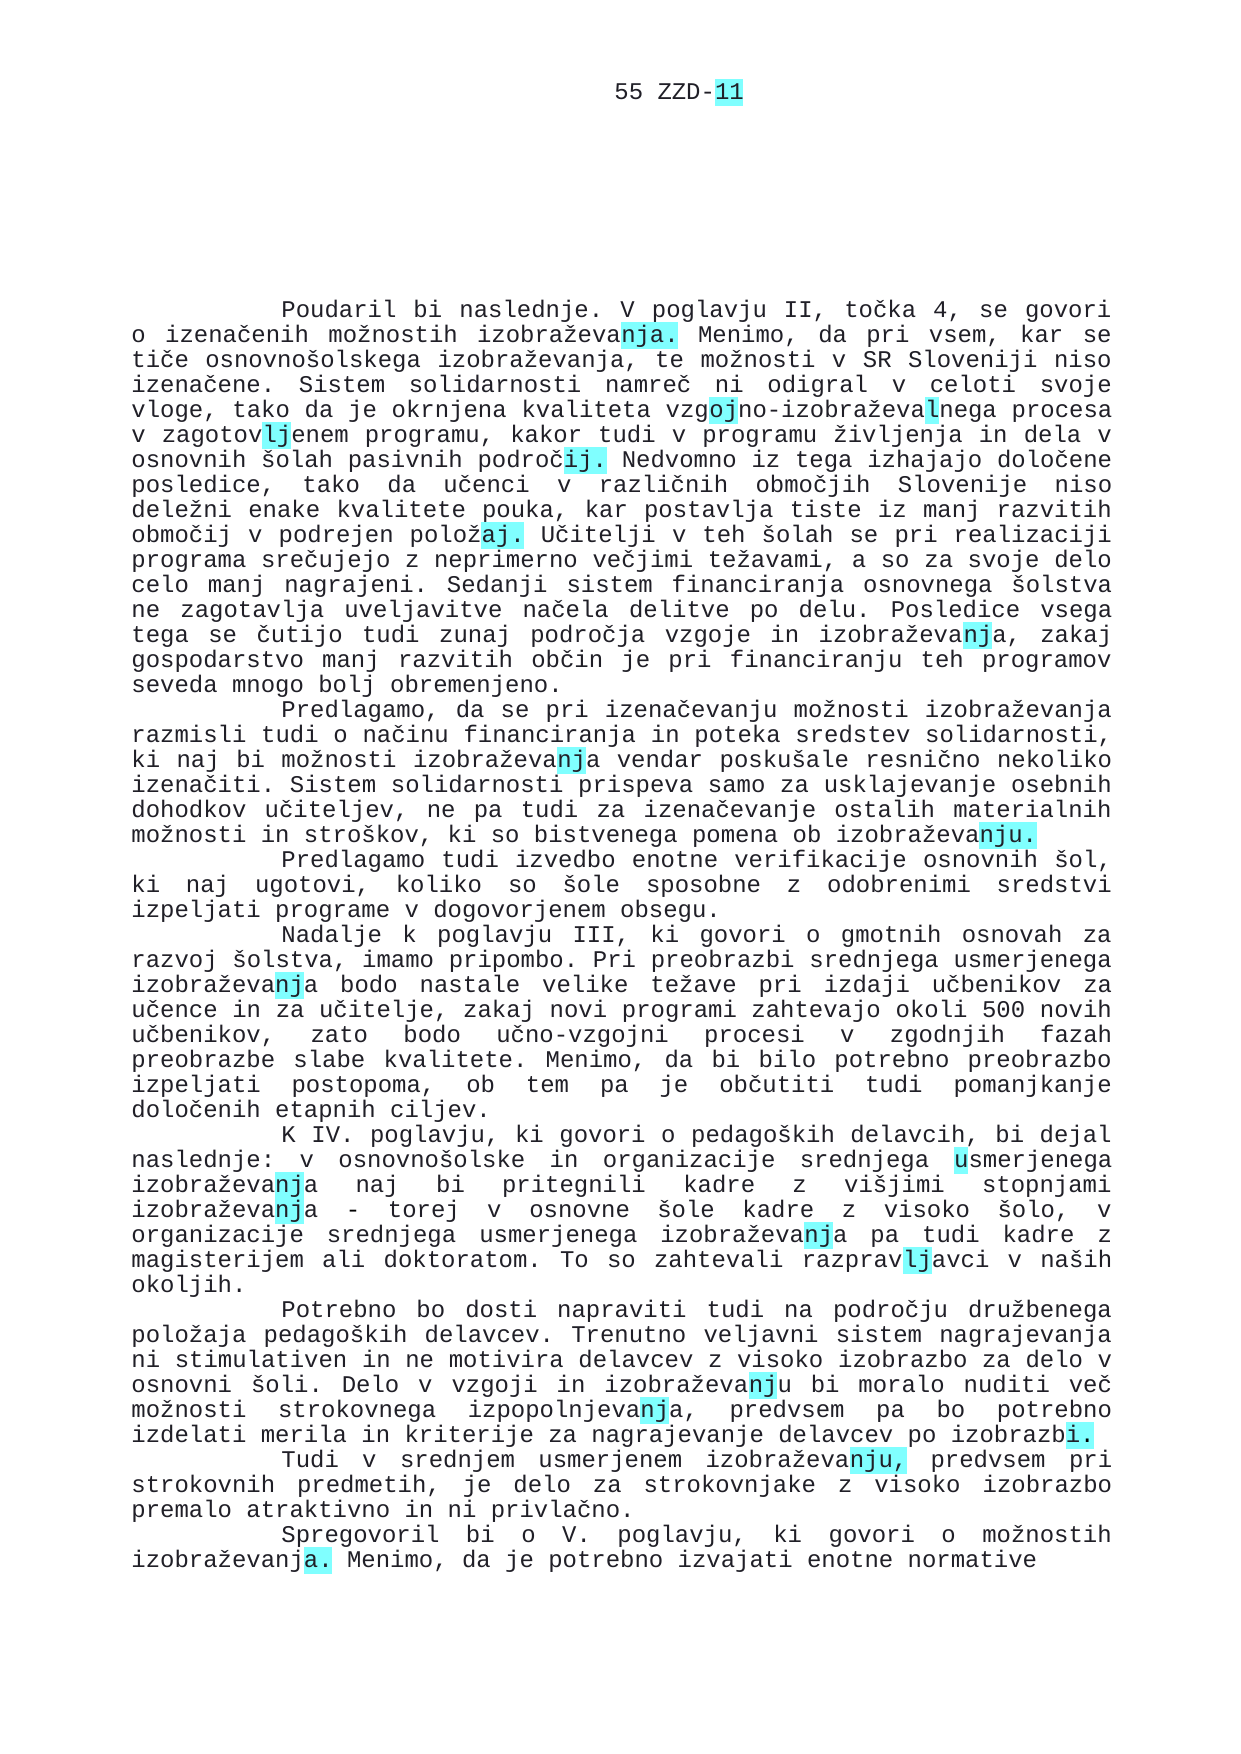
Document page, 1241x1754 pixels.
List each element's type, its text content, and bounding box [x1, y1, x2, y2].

text K IV. poglavju, ki govori o pedagoških delavcih, bi dejal naslednje: v osnovnošolske in organizacije srednjega usmerjenega izobraževanja naj bi pritegnili kadre z višjimi stopnjami izobraževanja - torej v osnovne šole kadre z visoko šolo, v organizacije srednjega usmerjenega izobraževanja pa tudi kadre z magisterijem ali doktoratom. To so zahtevali razpravljavci v naših okoljih. [131, 1122, 1112, 1297]
text Predlagamo, da se pri izenačevanju možnosti izobraževanja razmisli tudi o načinu financiranja in poteka sredstev solidarnosti, ki naj bi možnosti izobraževanja vendar poskušale resnično nekoliko izenačiti. Sistem solidarnosti prispeva samo za usklajevanje osebnih dohodkov učiteljev, ne pa tudi za izenačevanje ostalih materialnih možnosti in stroškov, ki so bistvenega pomena ob izobraževanju. [131, 697, 1112, 847]
text Nadalje k poglavju III, ki govori o gmotnih osnovah za razvoj šolstva, imamo pripombo. Pri preobrazbi srednjega usmerjenega izobraževanja bodo nastale velike težave pri izdaji učbenikov za učence in za učitelje, zakaj novi programi zahtevajo okoli 500 novih učbenikov, zato bodo učno-vzgojni procesi v zgodnjih fazah preobrazbe slabe kvalitete. Menimo, da bi bilo potrebno preobrazbo izpeljati postopoma, ob tem pa je občutiti tudi pomanjkanje določenih etapnih ciljev. [131, 922, 1112, 1122]
text Predlagamo tudi izvedbo enotne verifikacije osnovnih šol, ki naj ugotovi, koliko so šole sposobne z odobrenimi sredstvi izpeljati programe v dogovorjenem obsegu. [131, 847, 1112, 922]
text Tudi v srednjem usmerjenem izobraževanju, predvsem pri strokovnih predmetih, je delo za strokovnjake z visoko izobrazbo premalo atraktivno in ni privlačno. [131, 1447, 1112, 1522]
text Poudaril bi naslednje. V poglavju II, točka 4, se govori o izenačenih možnostih izobraževanja. Menimo, da pri vsem, kar se tiče osnovnošolskega izobraževanja, te možnosti v SR Sloveniji niso izenačene. Sistem solidarnosti namreč ni odigral v celoti svoje vloge, tako da je okrnjena kvaliteta vzgojno-izobraževalnega procesa v zagotovljenem programu, kakor tudi v programu življenja in dela v osnovnih šolah pasivnih področij. Nedvomno iz tega izhajajo določene posledice, tako da učenci v različnih območjih Slovenije niso deležni enake kvalitete pouka, kar postavlja tiste iz manj razvitih območij v podrejen položaj. Učitelji v teh šolah se pri realizaciji programa srečujejo z neprimerno večjimi težavami, a so za svoje delo celo manj nagrajeni. Sedanji sistem financiranja osnovnega šolstva ne zagotavlja uveljavitve načela delitve po delu. Posledice vsega tega se čutijo tudi zunaj področja vzgoje in izobraževanja, zakaj gospodarstvo manj razvitih občin je pri financiranju teh programov seveda mnogo bolj obremenjeno. [131, 297, 1112, 697]
text Potrebno bo dosti napraviti tudi na področju družbenega položaja pedagoških delavcev. Trenutno veljavni sistem nagrajevanja ni stimulativen in ne motivira delavcev z visoko izobrazbo za delo v osnovni šoli. Delo v vzgoji in izobraževanju bi moralo nuditi več možnosti strokovnega izpopolnjevanja, predvsem pa bo potrebno izdelati merila in kriterije za nagrajevanje delavcev po izobrazbi. [131, 1297, 1112, 1447]
